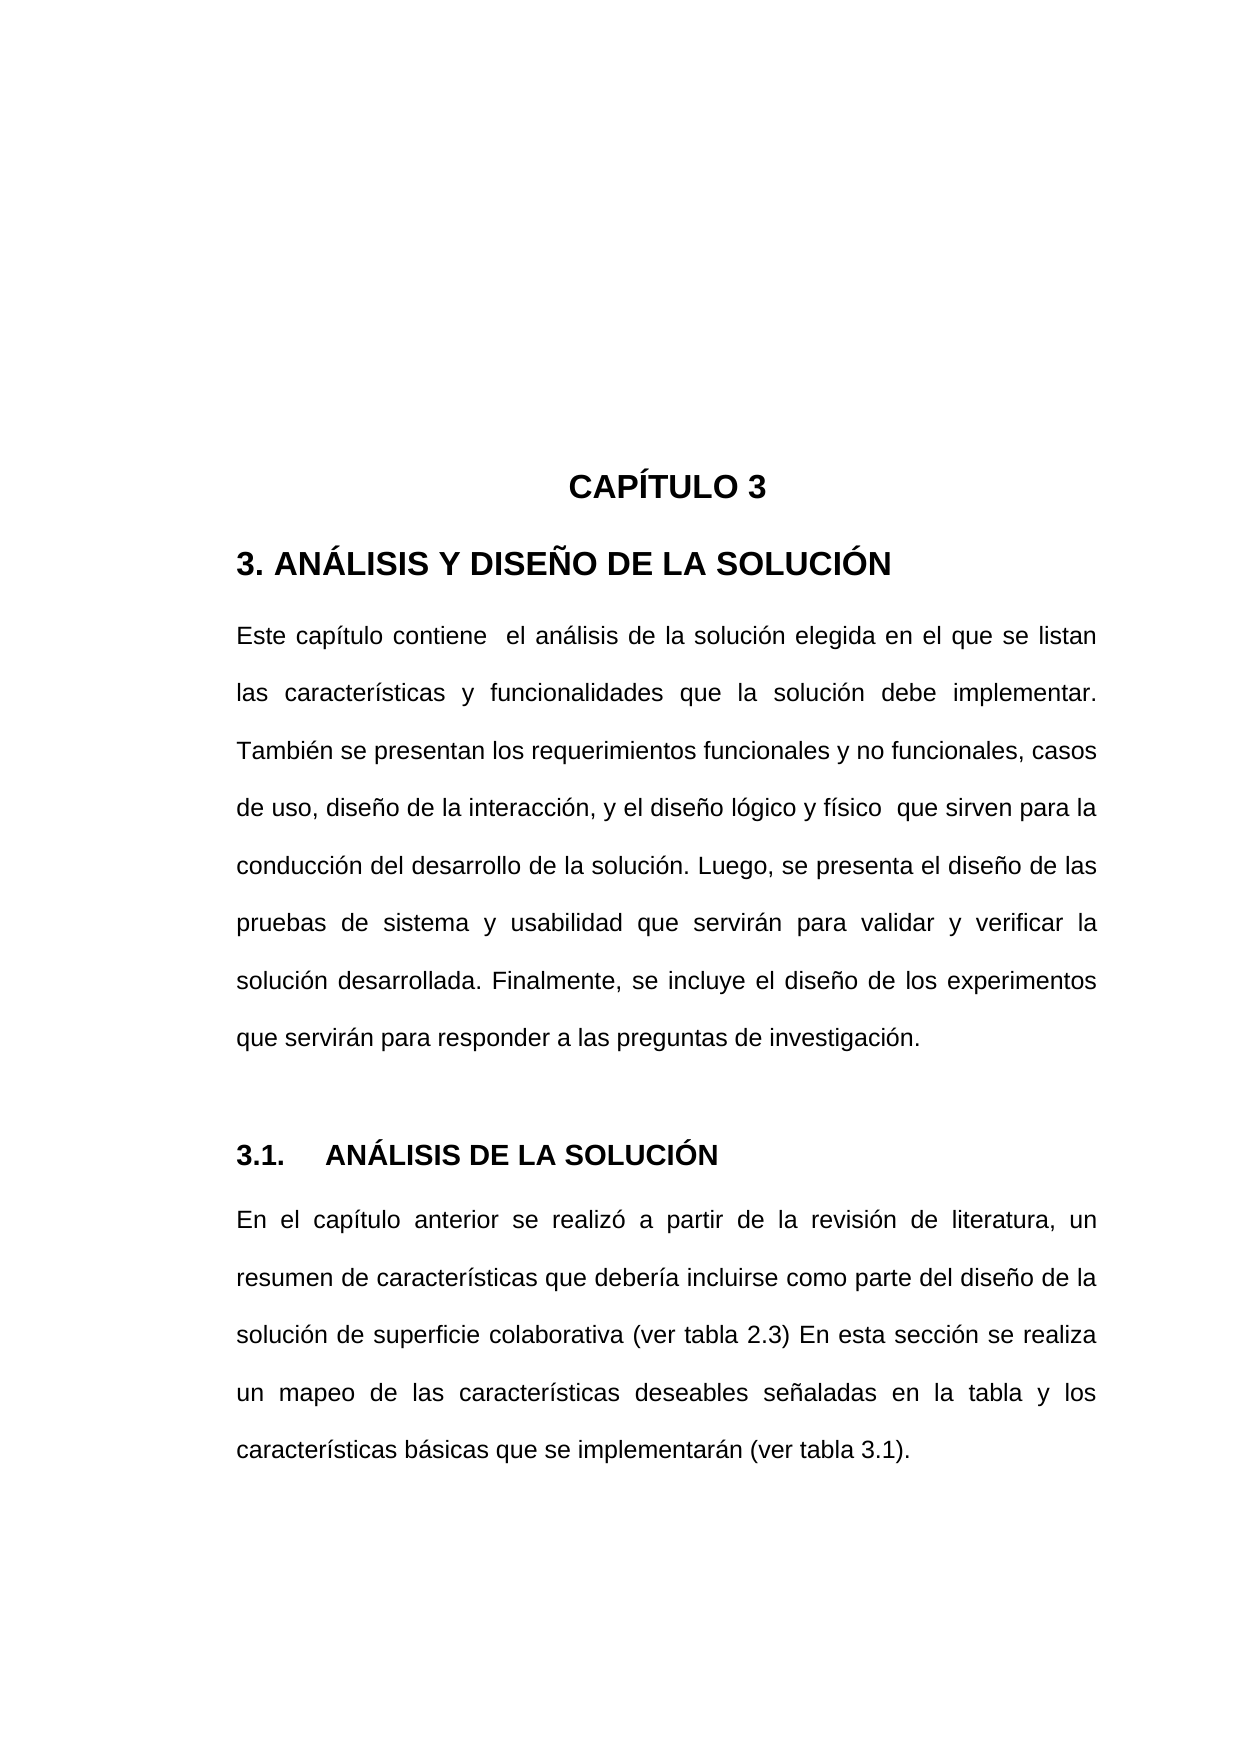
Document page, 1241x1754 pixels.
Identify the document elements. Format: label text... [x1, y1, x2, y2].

text ANÁLISIS DE LA SOLUCIÓN [236, 1138, 1098, 1172]
text CAPÍTULO 3 [236, 467, 1098, 505]
text En el capítulo anterior se realizó a partir de la revisión de literatura, un resumen de características que debería incluirse como parte del diseño de la solución de superficie colaborativa (ver tabla 2.3) En esta sección se realiza un mapeo de las características deseables señaladas en la tabla y los características básicas que se implementarán (ver tabla 3.1). [236, 1205, 1098, 1464]
text ANÁLISIS Y DISEÑO DE LA SOLUCIÓN [236, 544, 1098, 582]
text Este capítulo contiene el análisis de la solución elegida en el que se listan las características y funcionalidades que la solución debe implementar. También se presentan los requerimientos funcionales y no funcionales, casos de uso, diseño de la interacción, y el diseño lógico y físico que sirven para la conducción del desarrollo de la solución. Luego, se presenta el diseño de las pruebas de sistema y usabilidad que servirán para validar y verificar la solución desarrollada. Finalmente, se incluye el diseño de los experimentos que servirán para responder a las preguntas de investigación. [236, 621, 1098, 1052]
